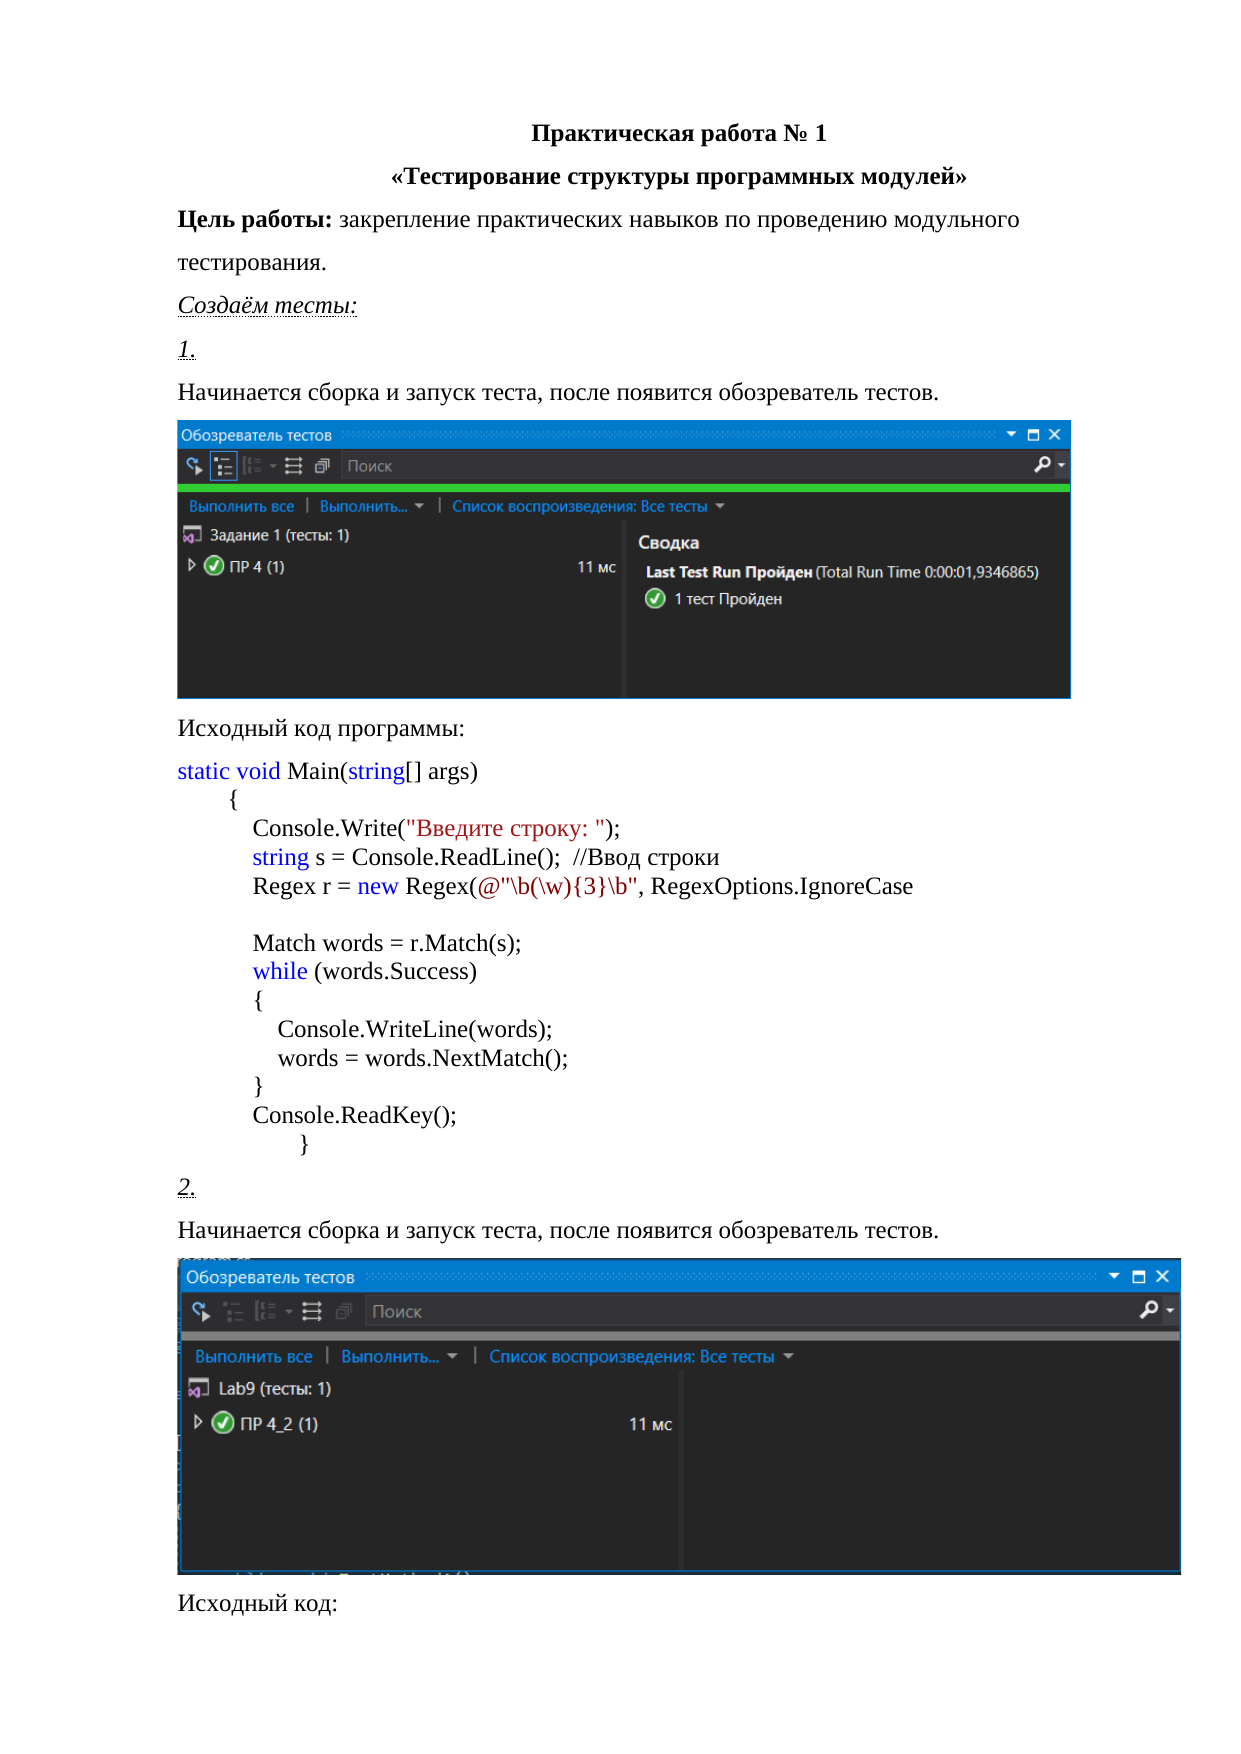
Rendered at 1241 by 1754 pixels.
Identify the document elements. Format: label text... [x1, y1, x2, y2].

text Console.ReadKey(); [177, 1100, 1181, 1129]
text Console.WriteLine(words); [177, 1014, 1181, 1043]
text Исходный код программы: [177, 713, 1181, 741]
text Практическая работа № 1 [177, 118, 1181, 147]
text Regex r = new Regex(@"\b(\w){3}\b", RegexOptions.IgnoreCase [177, 871, 1181, 899]
text } [177, 1129, 1181, 1158]
text Начинается сборка и запуск теста, после появится обозреватель тестов. [177, 1215, 1181, 1244]
text Цель работы: закрепление практических навыков по проведению модульного [177, 204, 1181, 233]
text } [177, 1071, 1181, 1100]
text Начинается сборка и запуск теста, после появится обозреватель тестов. [177, 377, 1181, 406]
text тестирования. [177, 247, 1181, 276]
text Console.Write("Введите строку: "); [177, 813, 1181, 842]
text static void Main(string[] args) [177, 756, 1181, 784]
text { [177, 985, 1181, 1014]
picture [177, 420, 1072, 699]
text Создаём тесты: [177, 291, 1181, 319]
text { [177, 784, 1181, 813]
text Match words = r.Match(s); [177, 928, 1181, 956]
text words = words.NextMatch(); [177, 1043, 1181, 1071]
text string s = Console.ReadLine(); //Ввод строки [177, 842, 1181, 871]
picture [177, 1258, 1182, 1575]
text Исходный код: [177, 1588, 1181, 1617]
text «Тестирование структуры программных модулей» [177, 161, 1181, 190]
text while (words.Success) [177, 956, 1181, 985]
text 1. [177, 334, 1181, 362]
text 2. [177, 1172, 1181, 1201]
